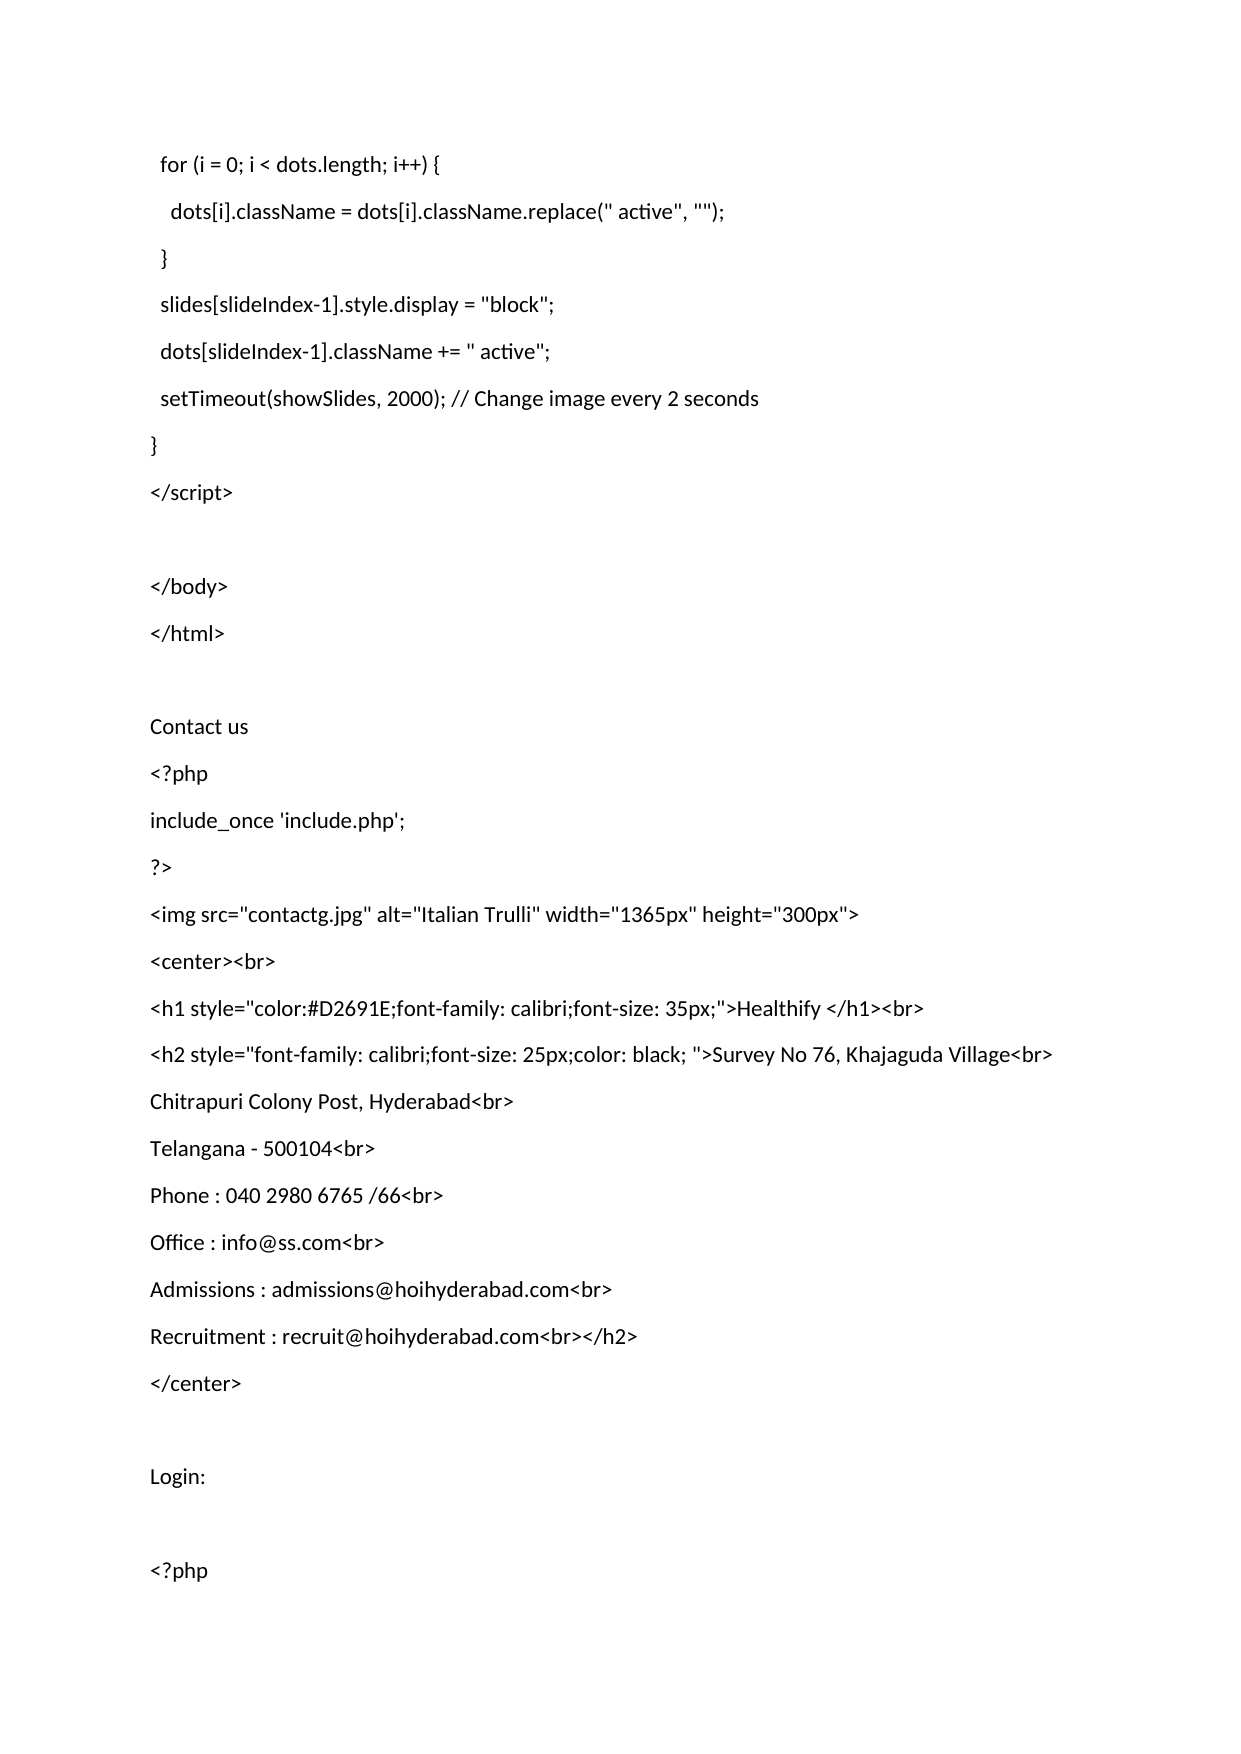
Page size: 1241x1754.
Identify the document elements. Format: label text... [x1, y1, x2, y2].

text Recruitment : recruit@hoihyderabad.com<br></h2> [150, 1322, 1090, 1350]
text dots[slideIndex-1].className += " active"; [150, 337, 1090, 366]
text Chitrapuri Colony Post, Hyderabad<br> [150, 1087, 1090, 1116]
text <h2 style="font-family: calibri;font-size: 25px;color: black; ">Survey No 76, Khajaguda Village<br> [150, 1041, 1090, 1069]
text </center> [150, 1369, 1090, 1397]
text </script> [150, 478, 1090, 506]
text setTimeout(showSlides, 2000); // Change image every 2 seconds [150, 384, 1090, 412]
text } [150, 431, 1090, 459]
text ?> [150, 853, 1090, 881]
text dots[i].className = dots[i].className.replace(" active", ""); [150, 197, 1090, 225]
text </body> [150, 572, 1090, 600]
text include_once 'include.php'; [150, 806, 1090, 834]
text Admissions : admissions@hoihyderabad.com<br> [150, 1275, 1090, 1303]
text <?php [150, 759, 1090, 787]
text Contact us [150, 712, 1090, 741]
text <?php [150, 1556, 1090, 1584]
text Phone : 040 2980 6765 /66<br> [150, 1181, 1090, 1209]
text Login: [150, 1462, 1090, 1491]
text <center><br> [150, 947, 1090, 975]
text } [150, 244, 1090, 272]
text Office : info@ss.com<br> [150, 1228, 1090, 1256]
text <img src="contactg.jpg" alt="Italian Trulli" width="1365px" height="300px"> [150, 900, 1090, 928]
text <h1 style="color:#D2691E;font-family: calibri;font-size: 35px;">Healthify </h1><br> [150, 994, 1090, 1022]
text for (i = 0; i < dots.length; i++) { [150, 150, 1090, 178]
text Telangana - 500104<br> [150, 1134, 1090, 1162]
text slides[slideIndex-1].style.display = "block"; [150, 291, 1090, 319]
text </html> [150, 619, 1090, 647]
